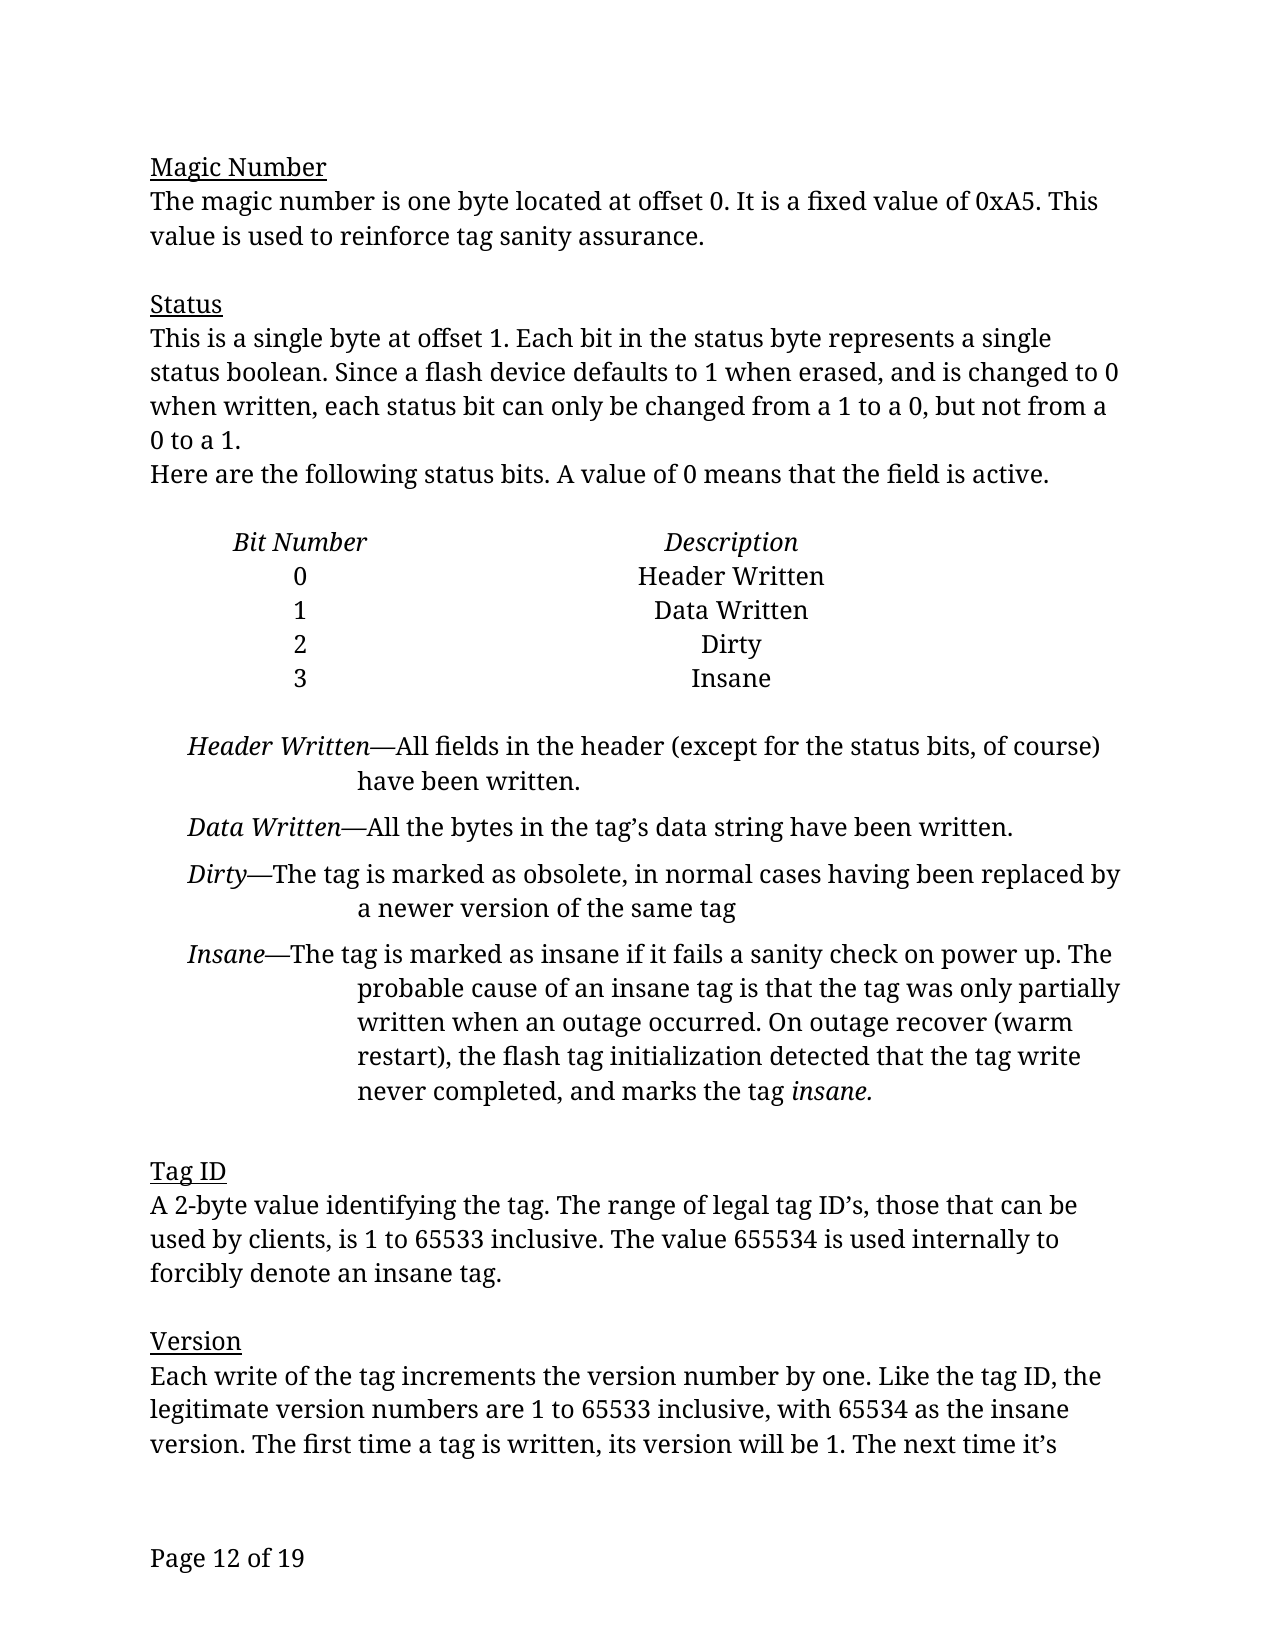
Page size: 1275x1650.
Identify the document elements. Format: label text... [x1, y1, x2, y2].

text Data Written—All the bytes in the tag’s data string have been written. [187, 810, 1125, 844]
text Dirty—The tag is marked as obsolete, in normal cases having been replaced by a newer version of the same tag [187, 856, 1125, 924]
text Status [150, 286, 1125, 320]
text Magic Number [150, 150, 1125, 184]
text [150, 1358, 1125, 1460]
text Insane—The tag is marked as insane if it fails a sanity check on power up. The probable cause of an insane tag is that the tag was only partially written when an outage occurred. On outage recover (warm restart), the flash tag initialization detected that the tag write never completed, and marks the tag insane. [187, 937, 1125, 1107]
text This is a single byte at offset 1. Each bit in the status byte represents a single status boolean. Since a flash device defaults to 1 when erased, and is changed to 0 when written, each status bit can only be changed from a 1 to a 0, but not from a 0 to a 1. [150, 320, 1125, 457]
text The magic number is one byte located at offset 0. It is a fixed value of 0xA5. This value is used to reinforce tag sanity assurance. [150, 184, 1125, 252]
text Bit Number Description [150, 525, 1125, 559]
text Version [150, 1324, 1125, 1358]
text 1 Data Written [150, 593, 1125, 627]
text Header Written—All fields in the header (except for the status bits, of course) have been written. [187, 729, 1125, 797]
text Tag ID [150, 1154, 1125, 1188]
text 2 Dirty [150, 627, 1125, 661]
text 3 Insane [150, 661, 1125, 695]
text A 2-byte value identifying the tag. The range of legal tag ID’s, those that can be used by clients, is 1 to 65533 inclusive. The value 655534 is used internally to forcibly denote an insane tag. [150, 1188, 1125, 1290]
text Here are the following status bits. A value of 0 means that the field is active. [150, 457, 1125, 491]
text 0 Header Written [150, 559, 1125, 593]
